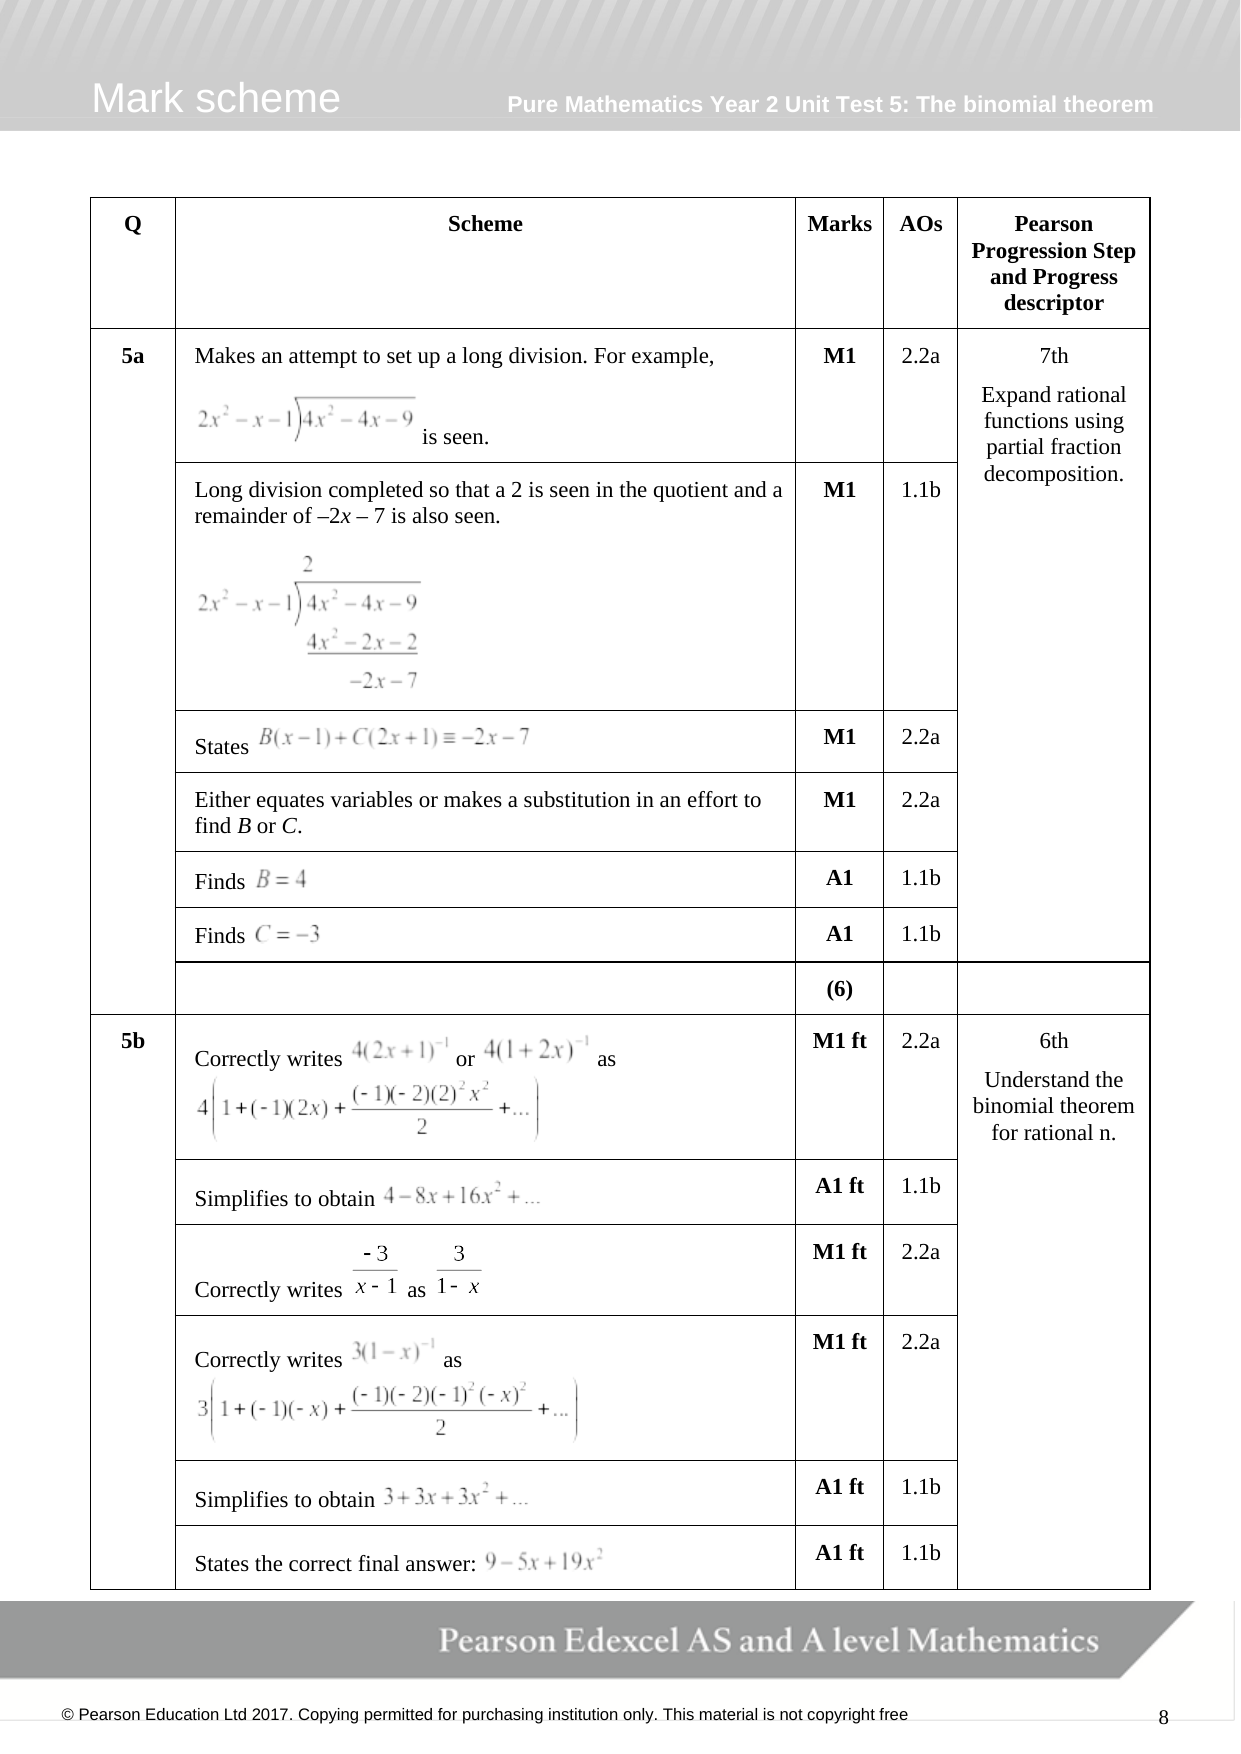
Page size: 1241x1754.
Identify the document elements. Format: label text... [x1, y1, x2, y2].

table_cell 2.2a [884, 329, 957, 462]
table_cell 1.1b [884, 1461, 957, 1525]
table_cell Correctly writes as [176, 1225, 795, 1315]
table_cell 1.1b [884, 1526, 957, 1589]
table_cell 2.2a [884, 1225, 957, 1315]
table_cell A1 ft [796, 1526, 883, 1589]
table_cell M1 [796, 773, 883, 851]
table_header Marks [796, 198, 883, 328]
table_cell 5b [91, 1015, 175, 1589]
table_cell Finds [176, 908, 795, 961]
table_cell Correctly writes as [176, 1316, 795, 1460]
table_cell 7th Expand rational functions using partial fraction decomposition. [958, 329, 1149, 961]
table_cell Long division completed so that a 2 is seen in the quotient and a remainder of –2x – 7 is also seen. [176, 463, 795, 710]
table_cell Simplifies to obtain [176, 1160, 795, 1224]
table_cell 5a [91, 329, 175, 1014]
table_cell A1 [796, 852, 883, 907]
table_cell 1.1b [884, 852, 957, 907]
picture [0, 0, 1241, 131]
table_header AOs [884, 198, 957, 328]
table_cell States [176, 711, 795, 772]
table_cell 2.2a [884, 1015, 957, 1159]
table_cell (6) [796, 963, 883, 1014]
table_cell Makes an attempt to set up a long division. For example, is seen. [176, 329, 795, 462]
table_header Pearson Progression Step and Progress descriptor [958, 198, 1149, 328]
picture [0, 1601, 1236, 1722]
table_cell 6th Understand the binomial theorem for rational n. [958, 1015, 1149, 1589]
table_cell 1.1b [884, 908, 957, 961]
table_cell 1.1b [884, 1160, 957, 1224]
table_cell [884, 963, 957, 1014]
table_cell M1 [796, 463, 883, 710]
table_cell 2.2a [884, 1316, 957, 1460]
table_cell Finds [176, 852, 795, 907]
table_cell Either equates variables or makes a substitution in an effort to find B or C. [176, 773, 795, 851]
table_cell M1 ft [796, 1316, 883, 1460]
table_cell M1 ft [796, 1015, 883, 1159]
table_cell A1 [796, 908, 883, 961]
table_cell 2.2a [884, 711, 957, 772]
table_cell M1 ft [796, 1225, 883, 1315]
table_cell A1 ft [796, 1461, 883, 1525]
table_cell M1 [796, 711, 883, 772]
table_cell M1 [796, 329, 883, 462]
table_cell Simplifies to obtain [176, 1461, 795, 1525]
table_cell A1 ft [796, 1160, 883, 1224]
table_cell States the correct final answer: [176, 1526, 795, 1589]
table_cell 1.1b [884, 463, 957, 710]
table_header Scheme [176, 198, 795, 328]
table_cell [958, 963, 1149, 1014]
table_header Q [91, 198, 175, 328]
table_cell Correctly writes or as [176, 1015, 795, 1159]
table_cell 2.2a [884, 773, 957, 851]
table_cell [176, 963, 795, 1014]
